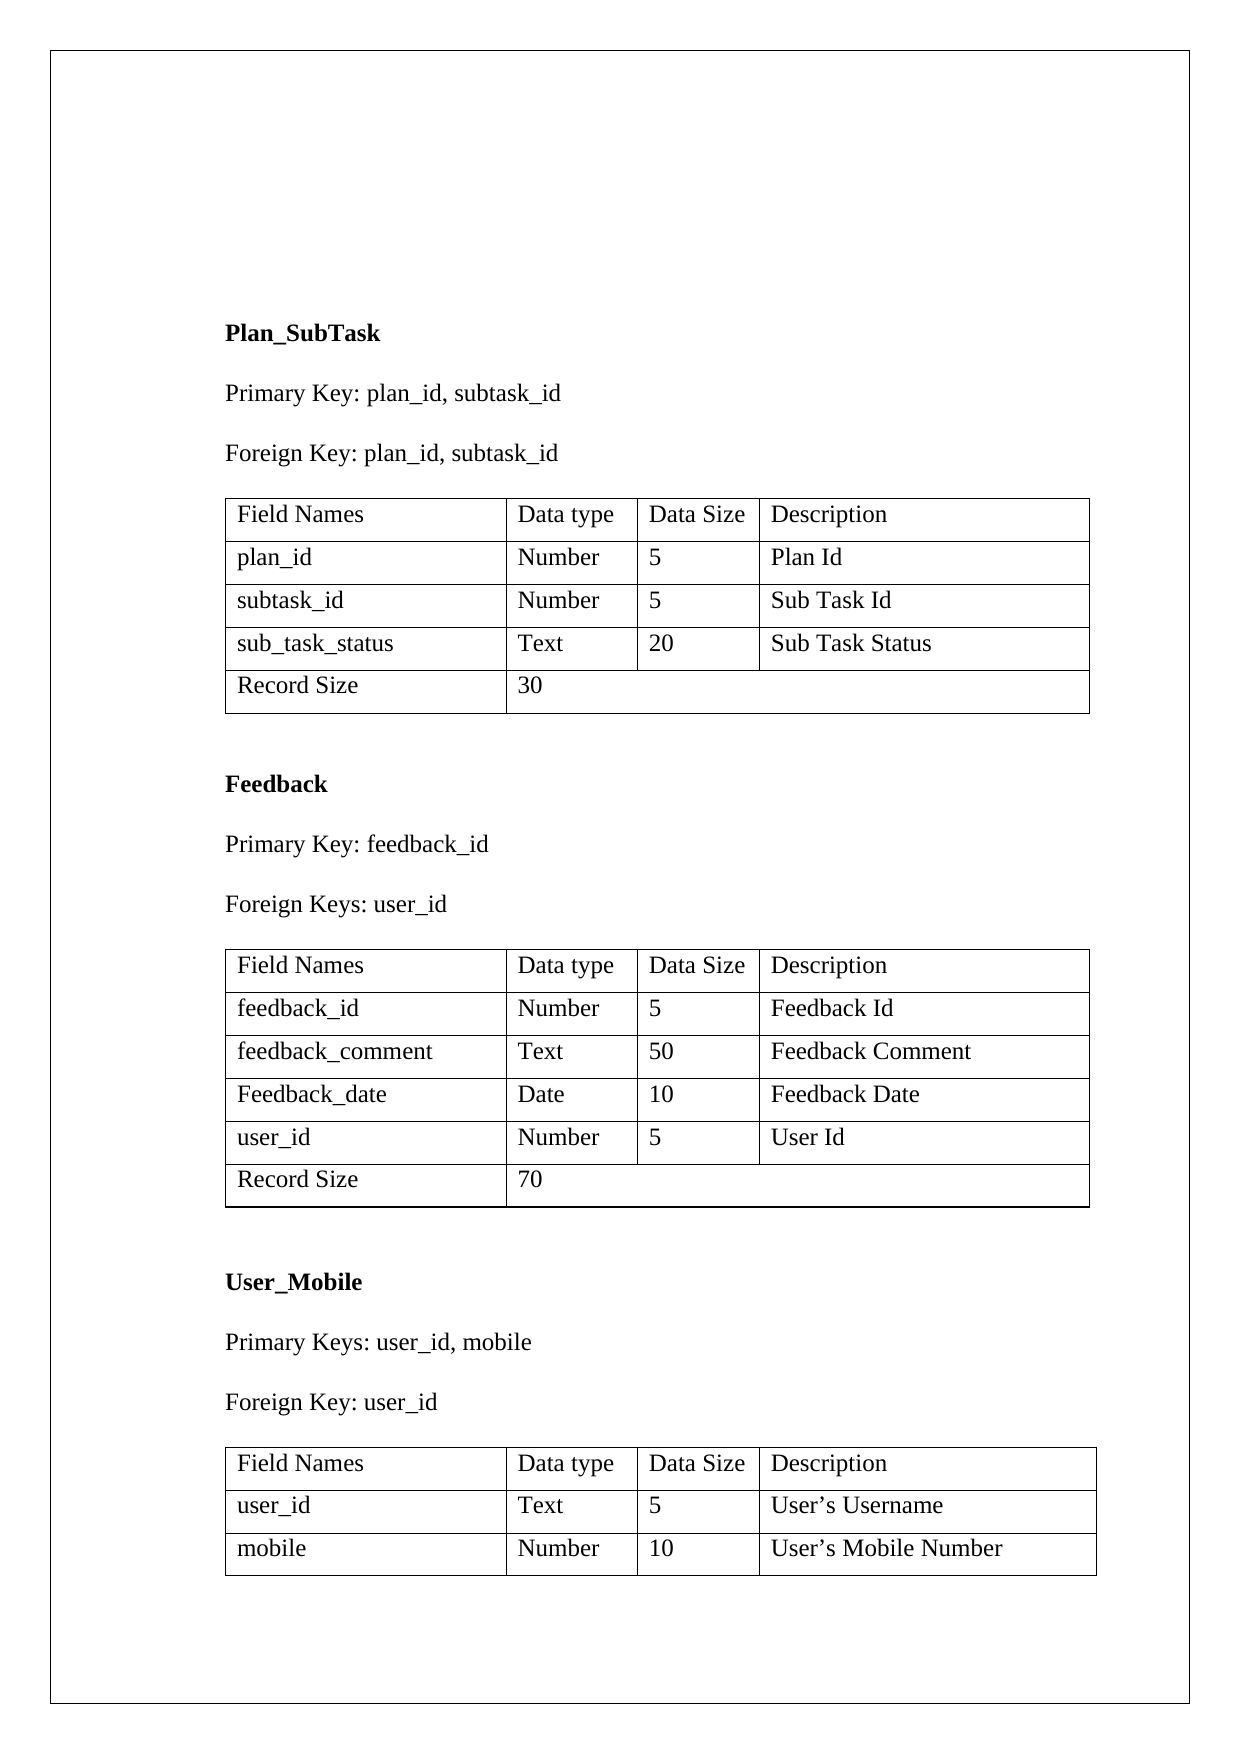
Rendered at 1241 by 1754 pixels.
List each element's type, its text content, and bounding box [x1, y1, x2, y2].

table_cell feedback_id [226, 993, 506, 1035]
text Foreign Key: user_id [225, 1387, 1090, 1416]
text Plan_SubTask [225, 318, 1090, 347]
table_cell Feedback Comment [760, 1036, 1089, 1078]
table_cell Text [507, 1491, 637, 1532]
table_cell Feedback Id [760, 993, 1089, 1035]
table_cell feedback_comment [226, 1036, 506, 1078]
table_cell 20 [638, 628, 759, 669]
table_cell 5 [638, 1491, 759, 1532]
table_header Field Names [226, 1448, 506, 1489]
table_cell Number [507, 993, 637, 1035]
table_cell 30 [507, 671, 1089, 712]
table_cell 70 [507, 1165, 1089, 1206]
table_cell Number [507, 1534, 637, 1575]
text Primary Keys: user_id, mobile [225, 1327, 1090, 1356]
table_header Data Size [638, 499, 759, 541]
table_cell 10 [638, 1079, 759, 1121]
table_cell 5 [638, 1122, 759, 1163]
table_header Data type [507, 950, 637, 992]
table_header Description [760, 1448, 1096, 1489]
table_cell Plan Id [760, 542, 1089, 584]
table_cell Sub Task Id [760, 585, 1089, 627]
table_cell User’s Username [760, 1491, 1096, 1532]
table_cell mobile [226, 1534, 506, 1575]
table_cell user_id [226, 1491, 506, 1532]
table_cell Feedback Date [760, 1079, 1089, 1121]
table_cell user_id [226, 1122, 506, 1163]
table_cell sub_task_status [226, 628, 506, 669]
table_header Data Size [638, 1448, 759, 1489]
table_cell Feedback_date [226, 1079, 506, 1121]
table_cell 5 [638, 585, 759, 627]
table_header Field Names [226, 499, 506, 541]
table_header Data type [507, 1448, 637, 1489]
table_cell 5 [638, 993, 759, 1035]
table_cell 5 [638, 542, 759, 584]
table_cell Number [507, 542, 637, 584]
table_cell plan_id [226, 542, 506, 584]
table_cell Record Size [226, 671, 506, 712]
table_header Data Size [638, 950, 759, 992]
table_header Field Names [226, 950, 506, 992]
table_cell Text [507, 1036, 637, 1078]
table_cell Number [507, 585, 637, 627]
text User_Mobile [225, 1267, 1090, 1296]
table_cell User’s Mobile Number [760, 1534, 1096, 1575]
text Feedback [225, 769, 1090, 798]
table_header Description [760, 499, 1089, 541]
table_cell User Id [760, 1122, 1089, 1163]
table_cell Text [507, 628, 637, 669]
table_cell Number [507, 1122, 637, 1163]
text Foreign Keys: user_id [225, 889, 1090, 918]
table_cell Record Size [226, 1165, 506, 1206]
table_cell Sub Task Status [760, 628, 1089, 669]
table_cell 50 [638, 1036, 759, 1078]
table_header Description [760, 950, 1089, 992]
text Primary Key: feedback_id [225, 829, 1090, 858]
text Foreign Key: plan_id, subtask_id [225, 438, 1090, 467]
table_cell Date [507, 1079, 637, 1121]
table_header Data type [507, 499, 637, 541]
table_cell subtask_id [226, 585, 506, 627]
text Primary Key: plan_id, subtask_id [225, 378, 1090, 407]
table_cell 10 [638, 1534, 759, 1575]
